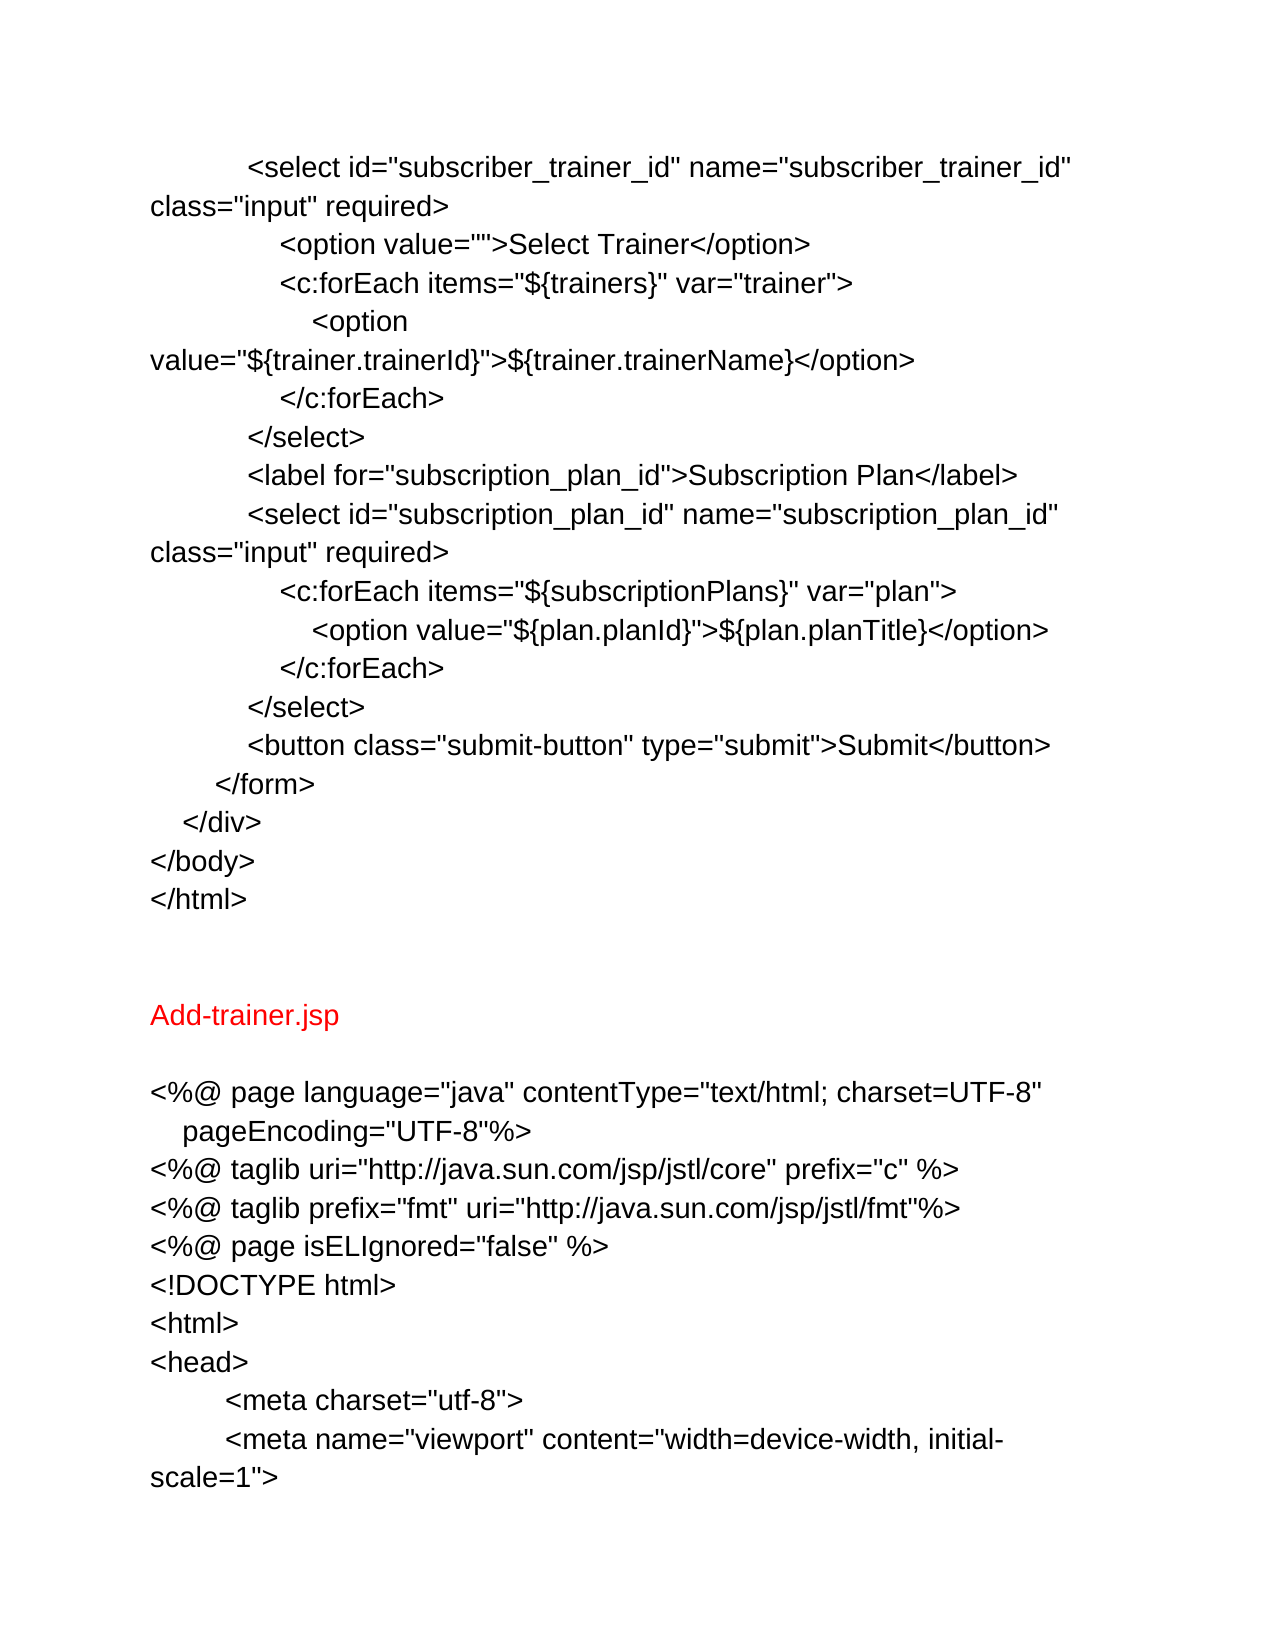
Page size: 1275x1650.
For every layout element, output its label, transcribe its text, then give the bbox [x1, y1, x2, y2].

text <c:forEach items="${subscriptionPlans}" var="plan"> [150, 574, 1125, 607]
text <select id="subscription_plan_id" name="subscription_plan_id" class="input" required> [150, 497, 1125, 569]
text <meta charset="utf-8"> [150, 1383, 1125, 1417]
text <button class="submit-button" type="submit">Submit</button> [150, 728, 1125, 762]
text </form> [150, 767, 1125, 800]
text <head> [150, 1345, 1125, 1378]
text <meta name="viewport" content="width=device-width, initial-scale=1"> [150, 1422, 1125, 1494]
text <%@ taglib uri="http://java.sun.com/jsp/jstl/core" prefix="c" %> [150, 1152, 1125, 1186]
text <option value="${trainer.trainerId}">${trainer.trainerName}</option> [150, 304, 1125, 376]
text </select> [150, 689, 1125, 723]
text </select> [150, 420, 1125, 453]
text <%@ page isELIgnored="false" %> [150, 1229, 1125, 1263]
text <c:forEach items="${trainers}" var="trainer"> [150, 266, 1125, 299]
text <%@ taglib prefix="fmt" uri="http://java.sun.com/jsp/jstl/fmt"%> [150, 1191, 1125, 1224]
text <option value="">Select Trainer</option> [150, 227, 1125, 261]
text pageEncoding="UTF-8"%> [150, 1113, 1125, 1147]
text <html> [150, 1306, 1125, 1340]
text <%@ page language="java" contentType="text/html; charset=UTF-8" [150, 1075, 1125, 1108]
text Add-trainer.jsp [150, 998, 1125, 1031]
text </c:forEach> [150, 651, 1125, 684]
text <!DOCTYPE html> [150, 1268, 1125, 1301]
text </div> [150, 805, 1125, 839]
text </c:forEach> [150, 381, 1125, 415]
text <option value="${plan.planId}">${plan.planTitle}</option> [150, 612, 1125, 646]
text </html> [150, 882, 1125, 916]
text </body> [150, 844, 1125, 877]
text <select id="subscriber_trainer_id" name="subscriber_trainer_id" class="input" required> [150, 150, 1125, 222]
text <label for="subscription_plan_id">Subscription Plan</label> [150, 458, 1125, 492]
